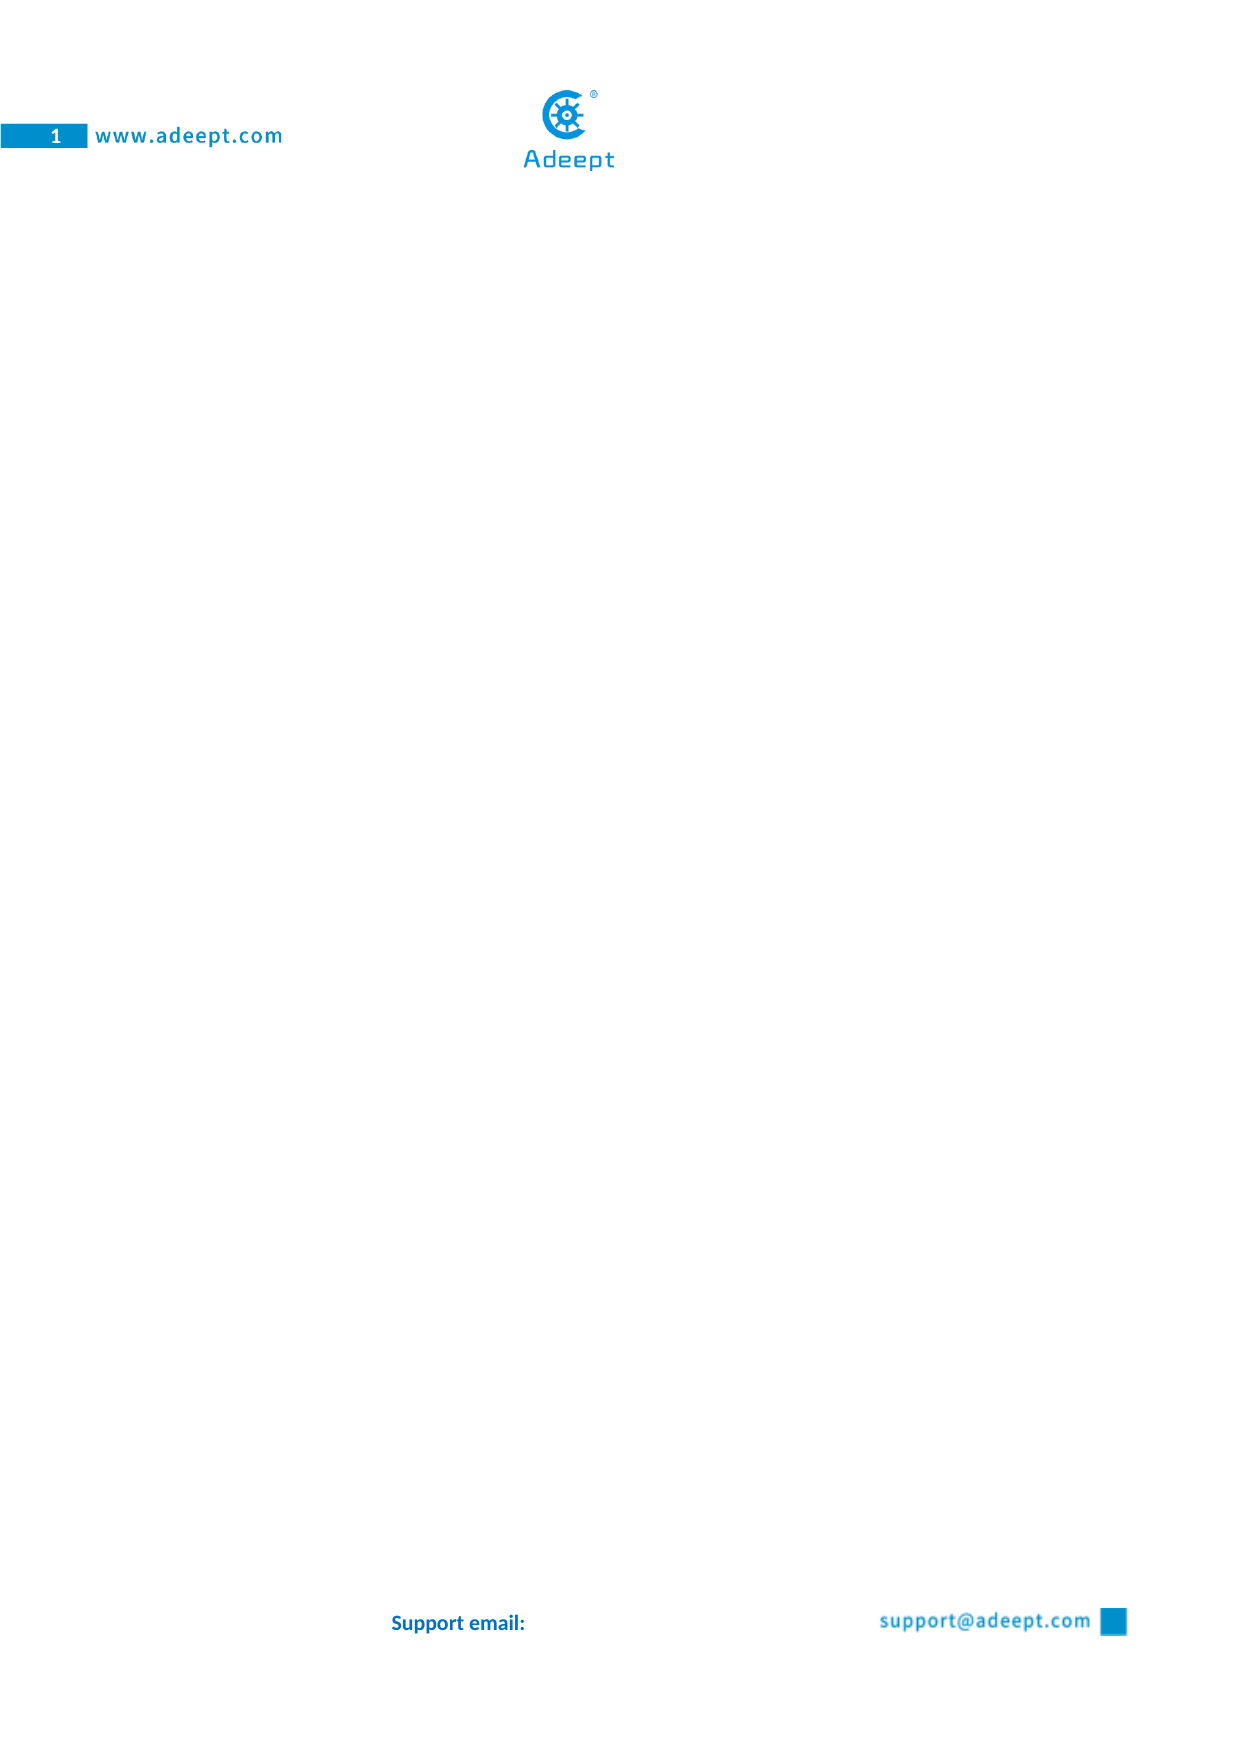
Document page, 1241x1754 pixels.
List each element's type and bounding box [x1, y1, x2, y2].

picture [550, 98, 565, 126]
picture [0, 122, 316, 149]
picture [562, 111, 571, 119]
picture [873, 1608, 1129, 1636]
picture [523, 90, 614, 171]
picture [558, 125, 565, 132]
picture [593, 158, 599, 165]
